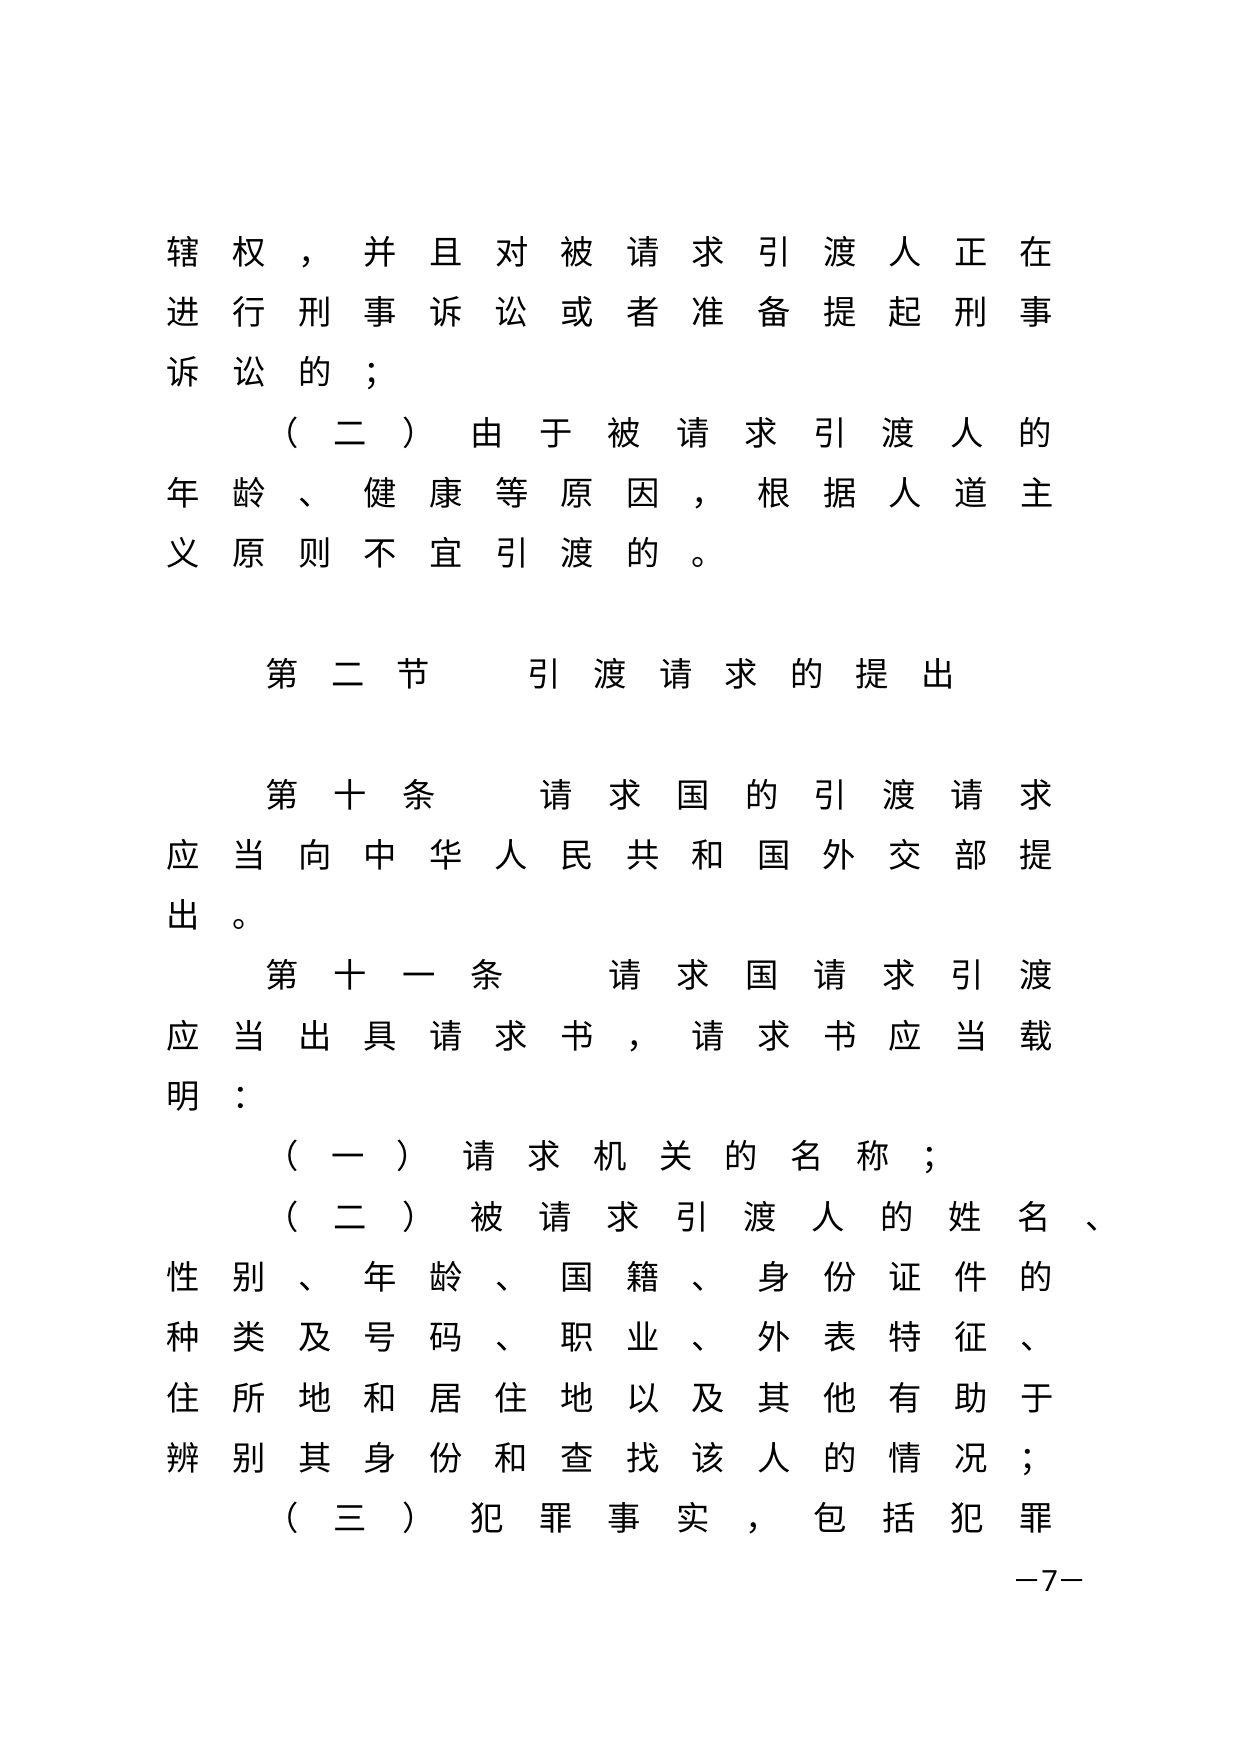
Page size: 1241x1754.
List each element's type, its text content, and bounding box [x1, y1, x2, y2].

text （二）被请求引渡人的姓名、性别、年龄、国籍、身份证件的种类及号码、职业、外表特征、住所地和居住地以及其他有助于辨别其身份和查找该人的情况； [167, 1184, 1085, 1486]
text 第十条 请求国的引渡请求应当向中华人民共和国外交部提出。 [167, 762, 1085, 943]
text （一）中华人民共和国对于引渡请求所指的犯罪具有刑事管辖权，并且对被请求引渡人正在进行刑事诉讼或者准备提起刑事诉讼的； [167, 219, 1085, 400]
text （二）由于被请求引渡人的年龄、健康等原因，根据人道主义原则不宜引渡的。 [167, 400, 1085, 581]
text 第十一条 请求国请求引渡应当出具请求书，请求书应当载明： [167, 943, 1085, 1124]
text 第二节 引渡请求的提出 [167, 642, 1085, 702]
text （一）请求机关的名称； [167, 1124, 1085, 1184]
text （三）犯罪事实，包括犯罪的时间、地点、行为、结果等； [167, 1486, 1085, 1546]
